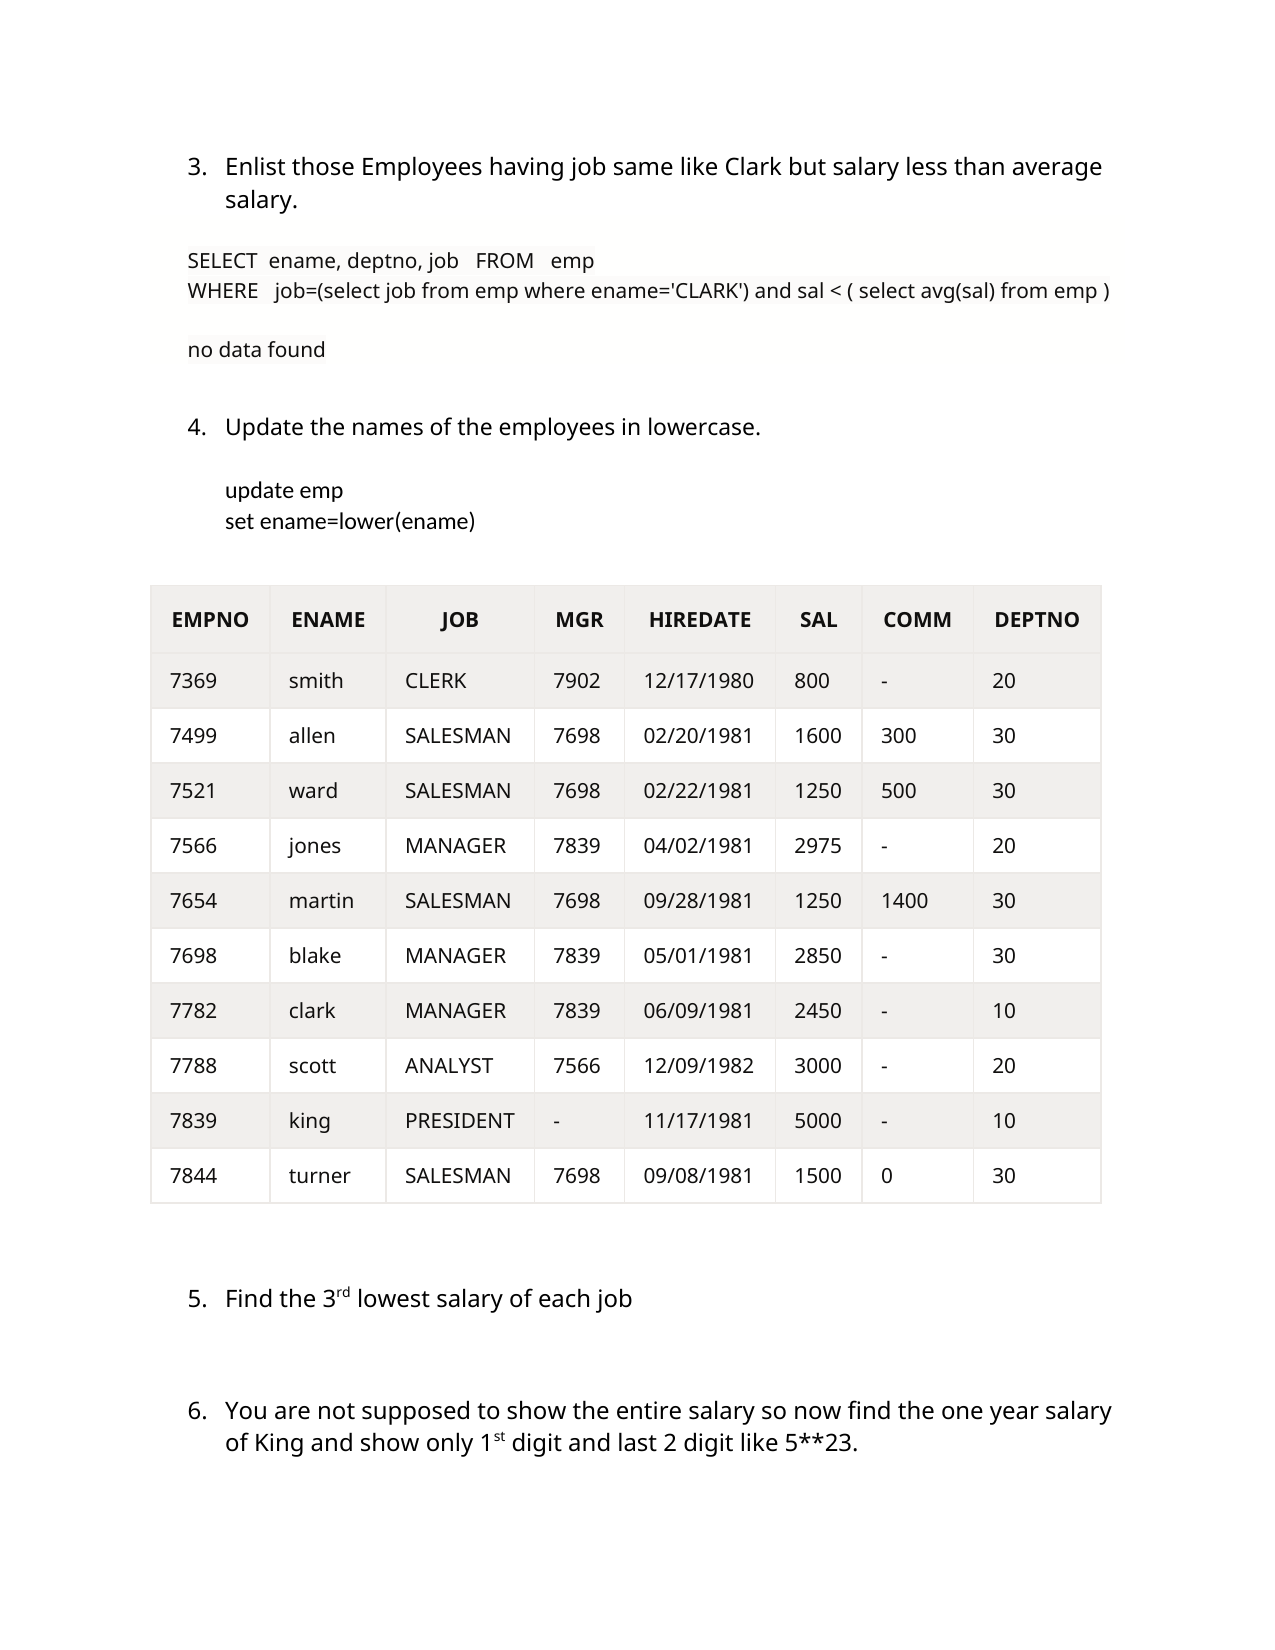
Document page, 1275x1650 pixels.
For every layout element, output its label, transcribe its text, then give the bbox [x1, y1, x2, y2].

table_cell 30 [974, 1149, 1100, 1202]
table_cell 1250 [776, 874, 861, 927]
table_cell blake [271, 929, 385, 982]
table_cell - [863, 1094, 973, 1147]
table_cell 7698 [535, 874, 624, 927]
table_header SAL [776, 586, 861, 652]
table_cell 2975 [776, 819, 861, 872]
table_cell SALESMAN [387, 1149, 534, 1202]
table_cell 7839 [535, 929, 624, 982]
table_cell CLERK [387, 654, 534, 707]
table_cell 1600 [776, 709, 861, 762]
table_cell 12/09/1982 [625, 1039, 775, 1092]
table_cell ward [271, 764, 385, 817]
table_cell SALESMAN [387, 764, 534, 817]
table_cell 2850 [776, 929, 861, 982]
table_cell 06/09/1981 [625, 984, 775, 1037]
table_cell 7698 [535, 764, 624, 817]
table_cell martin [271, 874, 385, 927]
table_header EMPNO [152, 586, 269, 652]
table_cell 30 [974, 874, 1100, 927]
table_cell 7839 [152, 1094, 269, 1147]
table_cell king [271, 1094, 385, 1147]
table_header COMM [863, 586, 973, 652]
table_cell 7839 [535, 984, 624, 1037]
table_cell 3000 [776, 1039, 861, 1092]
table_cell - [863, 1039, 973, 1092]
table_header ENAME [271, 586, 385, 652]
list Find the 3rd lowest salary of each job [187, 1282, 1125, 1315]
table_cell 20 [974, 1039, 1100, 1092]
list set ename=lower(ename) [225, 506, 1125, 535]
table_cell 7654 [152, 874, 269, 927]
table_cell 12/17/1980 [625, 654, 775, 707]
table_cell 7566 [535, 1039, 624, 1092]
table_cell SALESMAN [387, 709, 534, 762]
table_cell 20 [974, 654, 1100, 707]
table_cell allen [271, 709, 385, 762]
table_cell smith [271, 654, 385, 707]
table_cell 1250 [776, 764, 861, 817]
table_cell - [863, 929, 973, 982]
table_cell 30 [974, 929, 1100, 982]
table_cell ANALYST [387, 1039, 534, 1092]
table_cell 1400 [863, 874, 973, 927]
list update emp [225, 475, 1125, 504]
table_cell 7566 [152, 819, 269, 872]
table_cell 10 [974, 984, 1100, 1037]
table_header JOB [387, 586, 534, 652]
table_cell - [863, 819, 973, 872]
table_cell 300 [863, 709, 973, 762]
table_cell 09/28/1981 [625, 874, 775, 927]
table_cell 11/17/1981 [625, 1094, 775, 1147]
table_cell - [535, 1094, 624, 1147]
table_cell 7902 [535, 654, 624, 707]
table_cell 7839 [535, 819, 624, 872]
table_cell 7788 [152, 1039, 269, 1092]
table_cell 1500 [776, 1149, 861, 1202]
table_cell scott [271, 1039, 385, 1092]
table_cell 7521 [152, 764, 269, 817]
text no data found [150, 334, 1125, 364]
text WHERE job=(select job from emp where ename='CLARK') and sal < ( select avg(sal) from emp ) [150, 275, 1125, 304]
list Enlist those Employees having job same like Clark but salary less than average salary. [187, 150, 1125, 215]
table_header MGR [535, 586, 624, 652]
table_cell 20 [974, 819, 1100, 872]
table_cell 7698 [152, 929, 269, 982]
table_cell MANAGER [387, 984, 534, 1037]
table_cell 30 [974, 709, 1100, 762]
table_cell 10 [974, 1094, 1100, 1147]
list Update the names of the employees in lowercase. [187, 411, 1125, 443]
text SELECT ename, deptno, job FROM emp [150, 245, 1125, 275]
table_cell MANAGER [387, 929, 534, 982]
table_cell jones [271, 819, 385, 872]
table_cell turner [271, 1149, 385, 1202]
table_cell 7782 [152, 984, 269, 1037]
table_cell - [863, 984, 973, 1037]
table_cell MANAGER [387, 819, 534, 872]
table_cell PRESIDENT [387, 1094, 534, 1147]
table_cell 7844 [152, 1149, 269, 1202]
table_cell 02/22/1981 [625, 764, 775, 817]
table_cell 500 [863, 764, 973, 817]
table_cell 2450 [776, 984, 861, 1037]
table_header HIREDATE [625, 586, 775, 652]
table_cell clark [271, 984, 385, 1037]
table_cell 0 [863, 1149, 973, 1202]
table_cell 800 [776, 654, 861, 707]
table_cell 02/20/1981 [625, 709, 775, 762]
list You are not supposed to show the entire salary so now find the one year salary of King and show only 1st digit and last 2 digit like 5**23. [187, 1393, 1125, 1459]
table_cell 09/08/1981 [625, 1149, 775, 1202]
table_header DEPTNO [974, 586, 1100, 652]
table_cell 7499 [152, 709, 269, 762]
table_cell 7369 [152, 654, 269, 707]
table_cell - [863, 654, 973, 707]
table_cell SALESMAN [387, 874, 534, 927]
table_cell 04/02/1981 [625, 819, 775, 872]
table_cell 5000 [776, 1094, 861, 1147]
table_cell 7698 [535, 1149, 624, 1202]
table_cell 05/01/1981 [625, 929, 775, 982]
table_cell 7698 [535, 709, 624, 762]
table_cell 30 [974, 764, 1100, 817]
